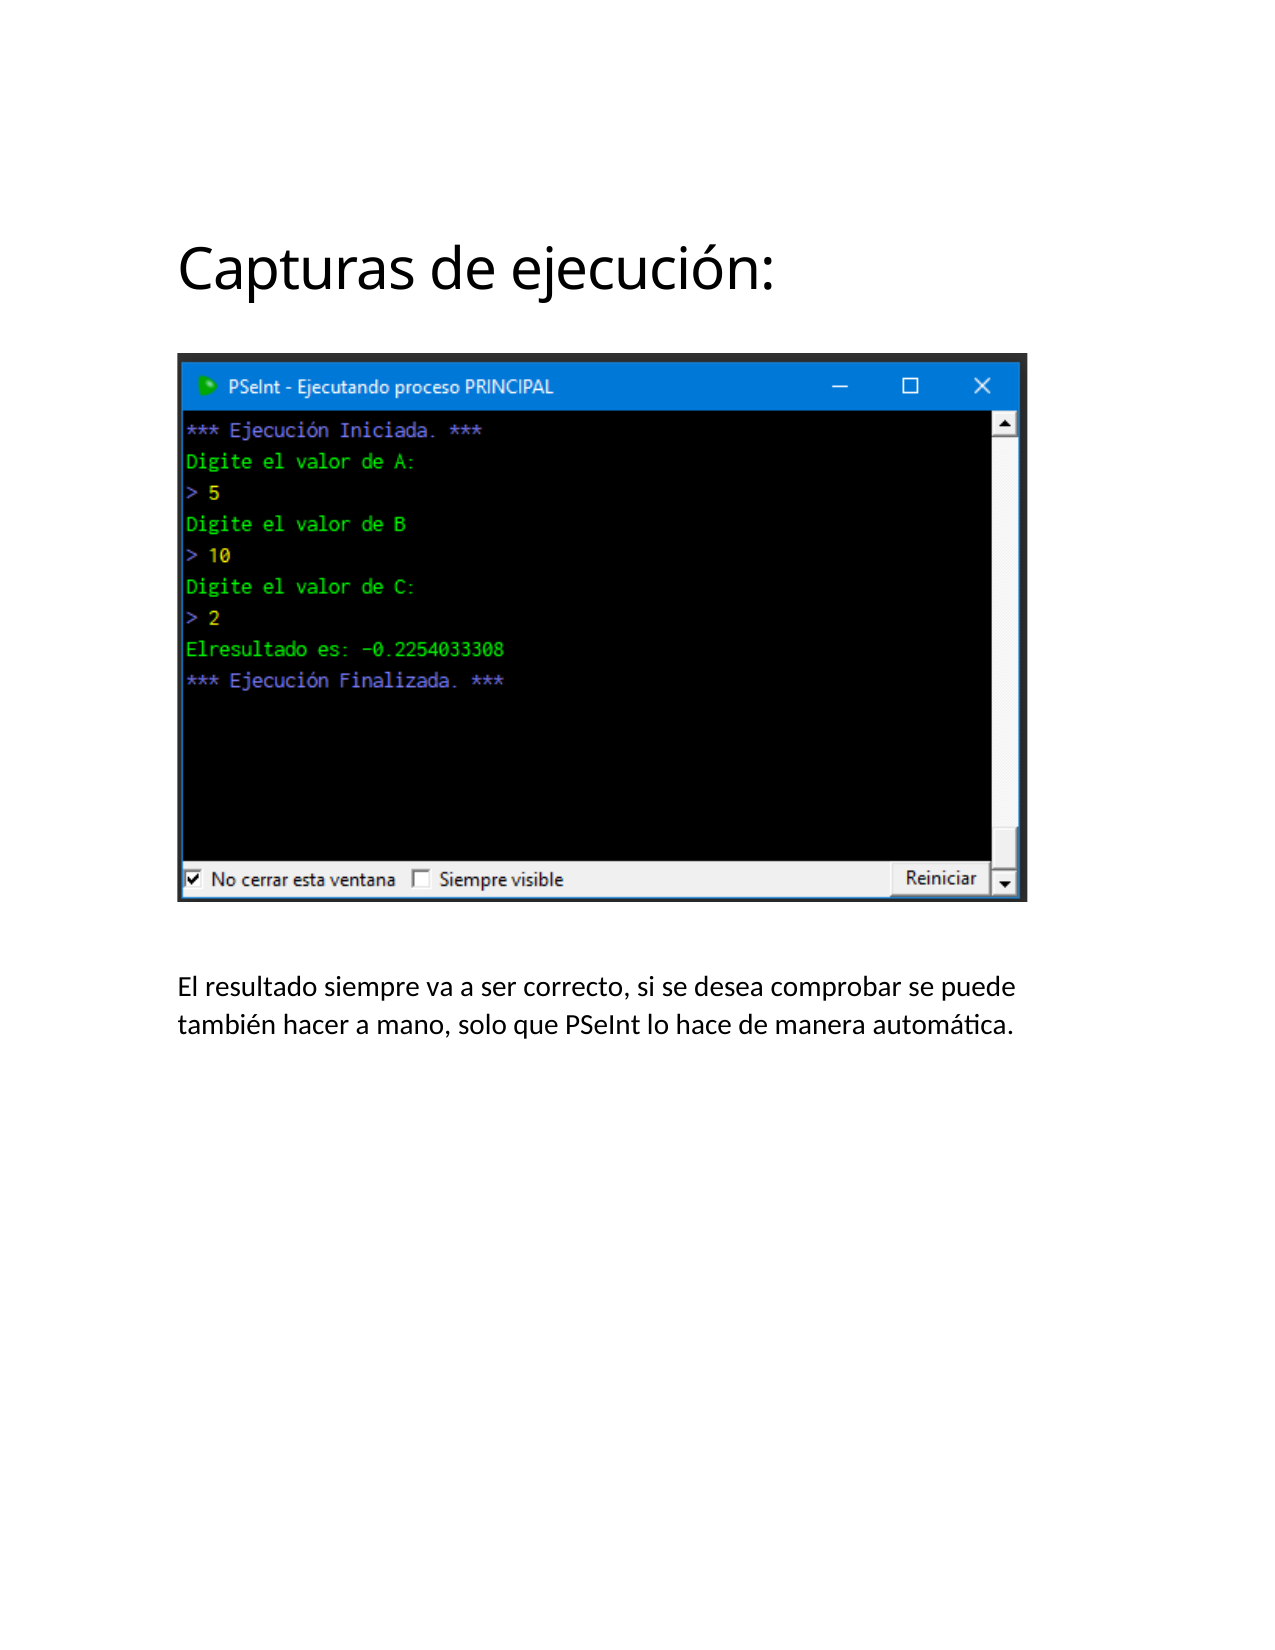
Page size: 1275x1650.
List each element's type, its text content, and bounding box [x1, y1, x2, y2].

text El resultado siempre va a ser correcto, si se desea comprobar se puede también hacer a mano, solo que PSeInt lo hace de manera automática. [177, 968, 1098, 1042]
picture [177, 353, 1028, 902]
title Capturas de ejecución: [177, 227, 1098, 307]
